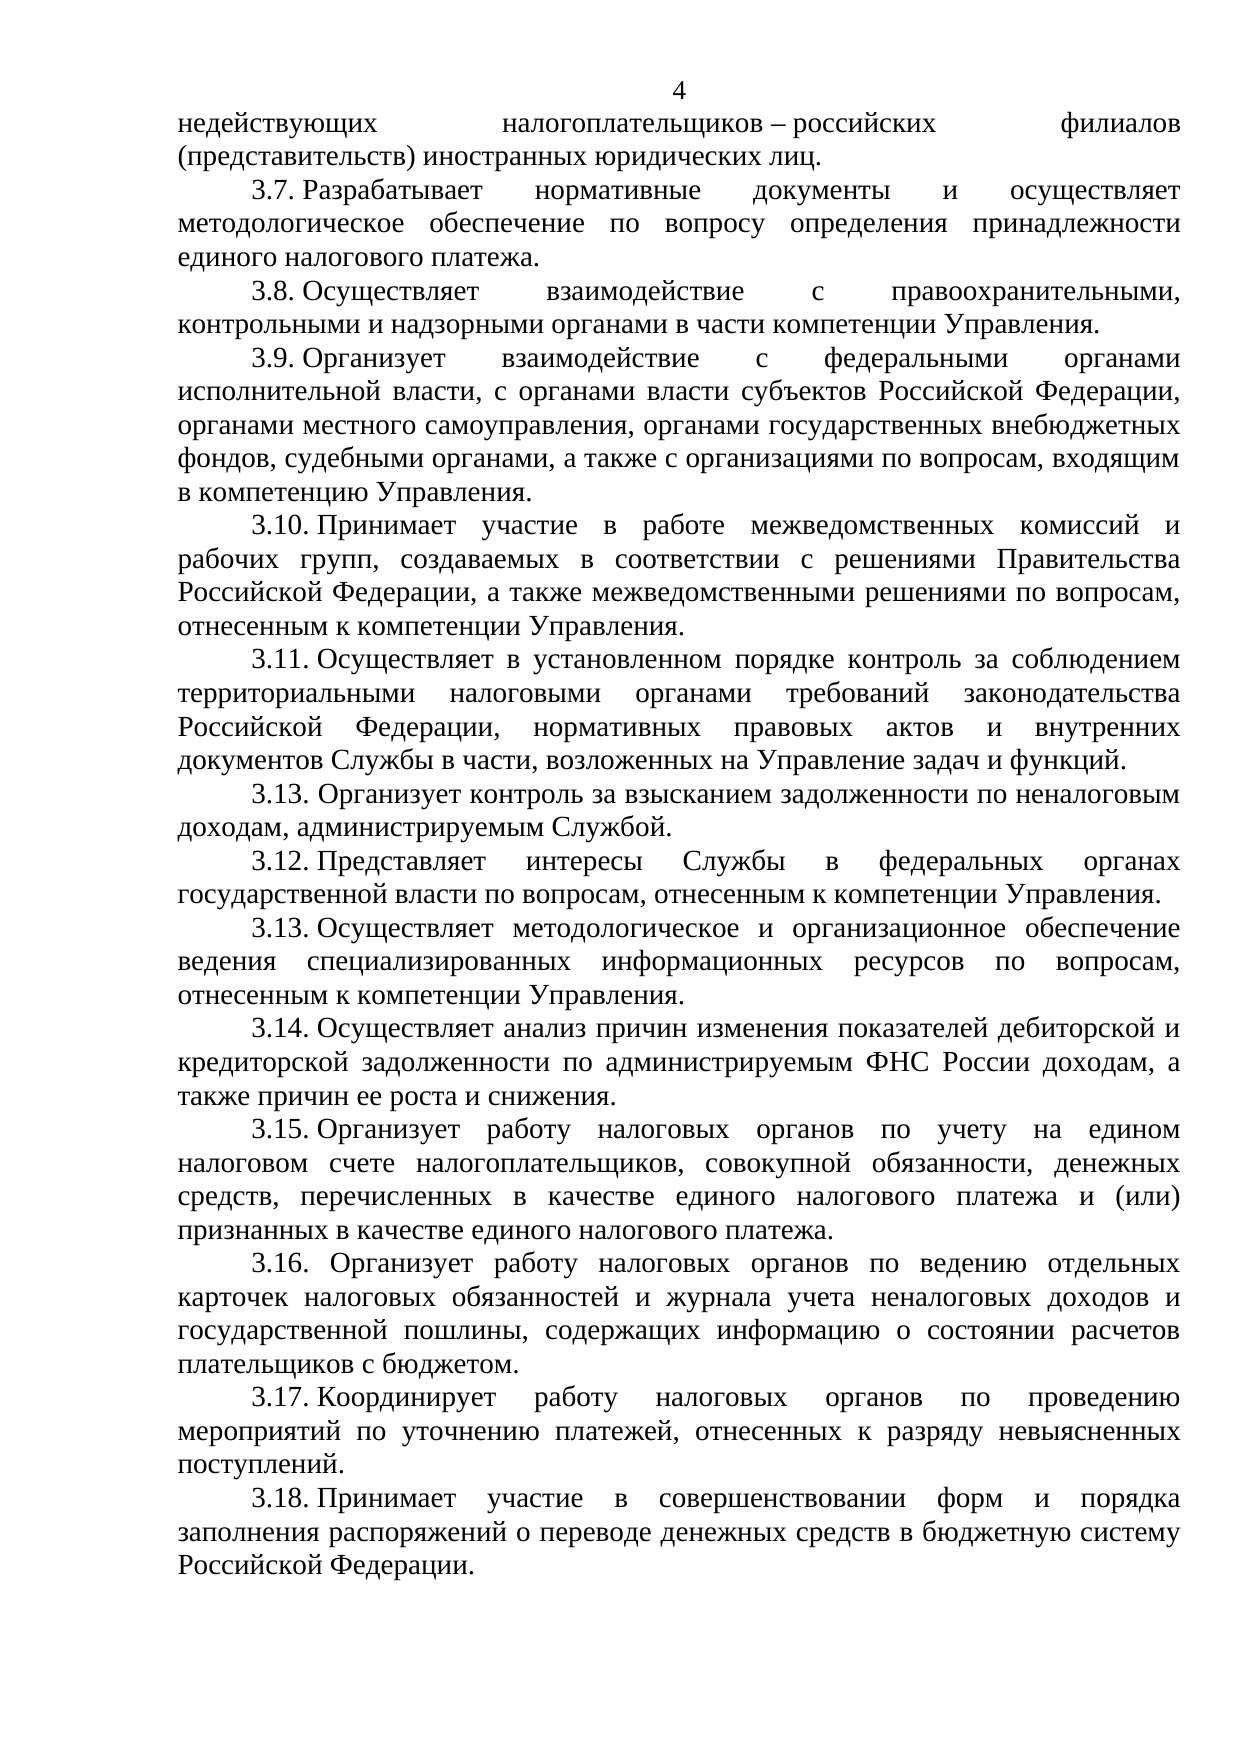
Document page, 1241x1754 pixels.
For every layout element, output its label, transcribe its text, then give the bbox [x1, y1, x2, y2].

text 3.13. Организует контроль за взысканием задолженности по неналоговым доходам, администрируемым Службой. [177, 776, 1181, 843]
text 3.15. Организует работу налоговых органов по учету на едином налоговом счете налогоплательщиков, совокупной обязанности, денежных средств, перечисленных в качестве единого налогового платежа и (или) признанных в качестве единого налогового платежа. [177, 1111, 1181, 1245]
text 3.16. Организует работу налоговых органов по ведению отдельных карточек налоговых обязанностей и журнала учета неналоговых доходов и государственной пошлины, содержащих информацию о состоянии расчетов плательщиков с бюджетом. [177, 1245, 1181, 1379]
text 3.12. Представляет интересы Службы в федеральных органах государственной власти по вопросам, отнесенным к компетенции Управления. [177, 843, 1181, 910]
text 3.10. Принимает участие в работе межведомственных комиссий и рабочих групп, создаваемых в соответствии с решениями Правительства Российской Федерации, а также межведомственными решениями по вопросам, отнесенным к компетенции Управления. [177, 507, 1181, 642]
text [177, 105, 1181, 172]
text 3.18. Принимает участие в совершенствовании форм и порядка заполнения распоряжений о переводе денежных средств в бюджетную систему Российской Федерации. [177, 1480, 1181, 1581]
text 3.11. Осуществляет в установленном порядке контроль за соблюдением территориальными налоговыми органами требований законодательства Российской Федерации, нормативных правовых актов и внутренних документов Службы в части, возложенных на Управление задач и функций. [177, 642, 1181, 776]
text 3.7. Разрабатывает нормативные документы и осуществляет методологическое обеспечение по вопросу определения принадлежности единого налогового платежа. [177, 172, 1181, 273]
text 3.9. Организует взаимодействие с федеральными органами исполнительной власти, с органами власти субъектов Российской Федерации, органами местного самоуправления, органами государственных внебюджетных фондов, судебными органами, а также с организациями по вопросам, входящим в компетенцию Управления. [177, 340, 1181, 507]
text 3.8. Осуществляет взаимодействие с правоохранительными, контрольными и надзорными органами в части компетенции Управления. [177, 273, 1181, 340]
text 3.13. Осуществляет методологическое и организационное обеспечение ведения специализированных информационных ресурсов по вопросам, отнесенным к компетенции Управления. [177, 910, 1181, 1011]
text 3.17. Координирует работу налоговых органов по проведению мероприятий по уточнению платежей, отнесенных к разряду невыясненных поступлений. [177, 1379, 1181, 1480]
text 3.14. Осуществляет анализ причин изменения показателей дебиторской и кредиторской задолженности по администрируемым ФНС России доходам, а также причин ее роста и снижения. [177, 1011, 1181, 1111]
